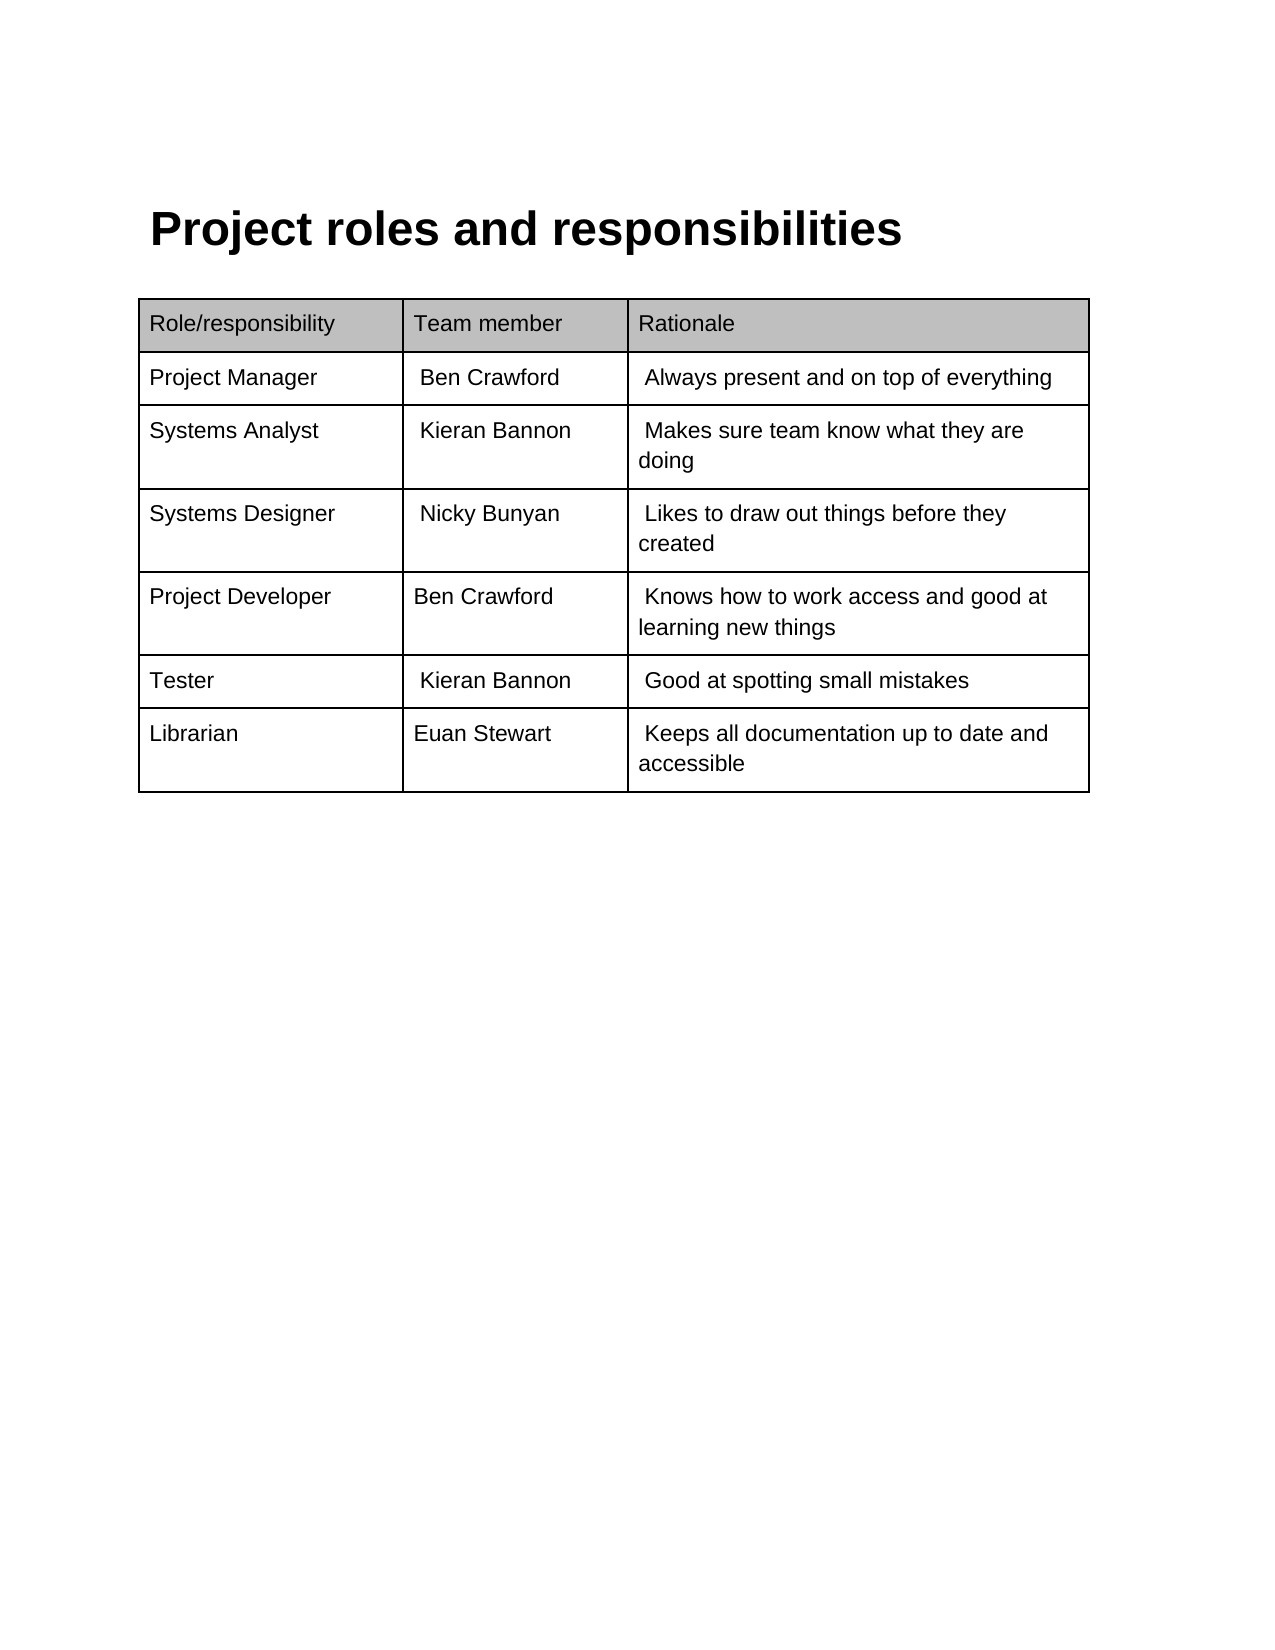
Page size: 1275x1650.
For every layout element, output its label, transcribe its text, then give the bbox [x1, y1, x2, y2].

table_cell Project Developer [140, 573, 402, 654]
table_header Team member [404, 300, 627, 351]
table_cell Ben Crawford [404, 353, 627, 404]
table_cell Nicky Bunyan [404, 490, 627, 571]
table_cell Makes sure team know what they are doing [629, 406, 1088, 487]
table_cell Keeps all documentation up to date and accessible [629, 709, 1088, 791]
table_cell Euan Stewart [404, 709, 627, 791]
table_cell Kieran Bannon [404, 656, 627, 707]
table_cell Systems Designer [140, 490, 402, 571]
table_header Rationale [629, 300, 1088, 351]
table_cell Knows how to work access and good at learning new things [629, 573, 1088, 654]
table_cell Always present and on top of everything [629, 353, 1088, 404]
table_cell Good at spotting small mistakes [629, 656, 1088, 707]
table_cell Kieran Bannon [404, 406, 627, 487]
table_cell Librarian [140, 709, 402, 791]
table_header Role/responsibility [140, 300, 402, 351]
table_cell Tester [140, 656, 402, 707]
table_cell Systems Analyst [140, 406, 402, 487]
table_cell Likes to draw out things before they created [629, 490, 1088, 571]
table_cell Ben Crawford [404, 573, 627, 654]
table_cell Project Manager [140, 353, 402, 404]
subtitle Project roles and responsibilities [150, 200, 1125, 255]
